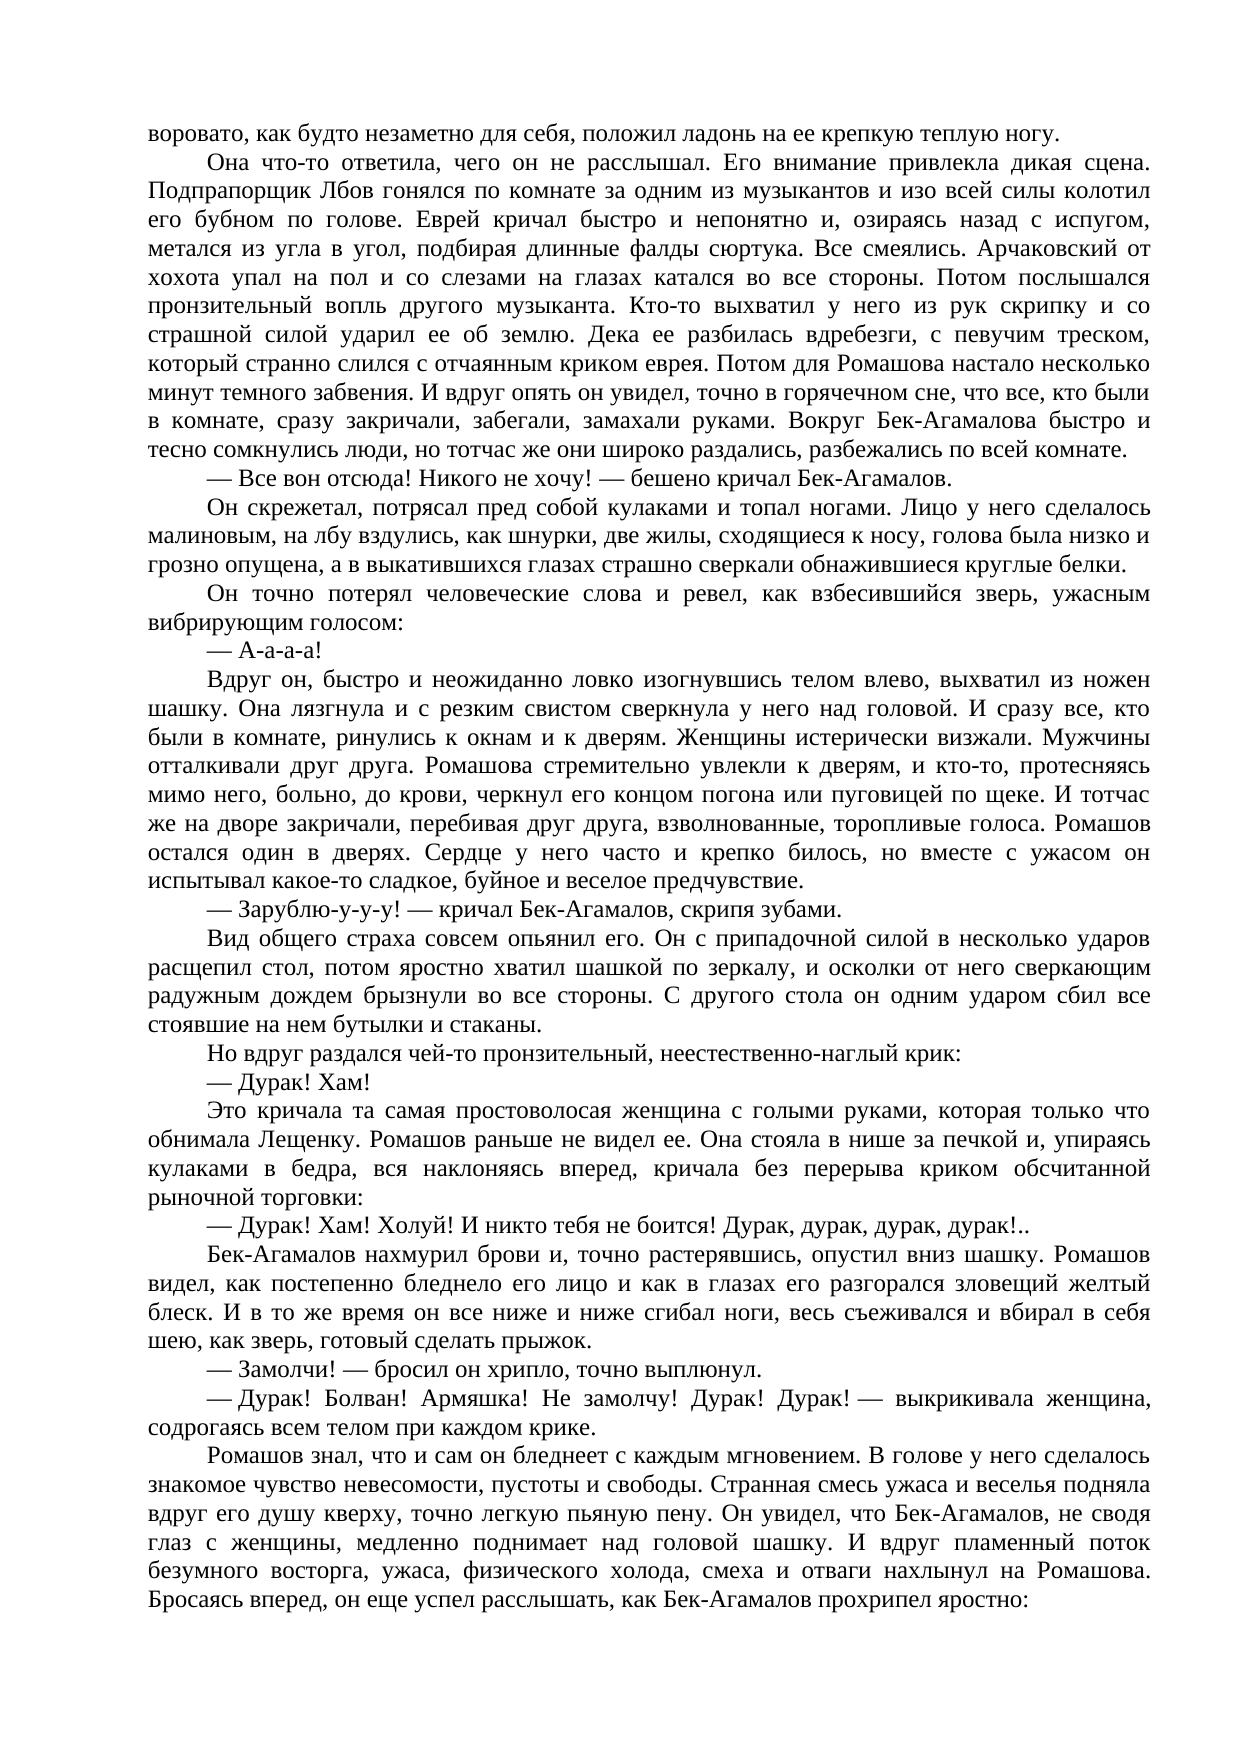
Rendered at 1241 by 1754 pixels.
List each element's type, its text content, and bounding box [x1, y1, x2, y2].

text — А-а-а-а! [148, 636, 1152, 664]
text — Дурак! Хам! [148, 1067, 1152, 1096]
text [148, 118, 1152, 147]
text Вдруг он, быстро и неожиданно ловко изогнувшись телом влево, выхватил из ножен шашку. Она лязгнула и с резким свистом сверкнула у него над головой. И сразу все, кто были в комнате, ринулись к окнам и к дверям. Женщины истерически визжали. Мужчины отталкивали друг друга. Ромашова стремительно увлекли к дверям, и кто-то, протесняясь мимо него, больно, до крови, черкнул его концом погона или пуговицей по щеке. И тотчас же на дворе закричали, перебивая друг друга, взволнованные, торопливые голоса. Ромашов остался один в дверях. Сердце у него часто и крепко билось, но вместе с ужасом он испытывал какое-то сладкое, буйное и веселое предчувствие. [148, 664, 1152, 894]
text Бек-Агамалов нахмурил брови и, точно растерявшись, опустил вниз шашку. Ромашов видел, как постепенно бледнело его лицо и как в глазах его разгорался зловещий желтый блеск. И в то же время он все ниже и ниже сгибал ноги, весь съеживался и вбирал в себя шею, как зверь, готовый сделать прыжок. [148, 1239, 1152, 1354]
text Он скрежетал, потрясал пред собой кулаками и топал ногами. Лицо у него сделалось малиновым, на лбу вздулись, как шнурки, две жилы, сходящиеся к носу, голова была низко и грозно опущена, а в выкатившихся глазах страшно сверкали обнажившиеся круглые белки. [148, 492, 1152, 578]
text Вид общего страха совсем опьянил его. Он с припадочной силой в несколько ударов расщепил стол, потом яростно хватил шашкой по зеркалу, и осколки от него сверкающим радужным дождем брызнули во все стороны. С другого стола он одним ударом сбил все стоявшие на нем бутылки и стаканы. [148, 923, 1152, 1038]
text Но вдруг раздался чей-то пронзительный, неестественно-наглый крик: [148, 1038, 1152, 1067]
text Она что-то ответила, чего он не расслышал. Его внимание привлекла дикая сцена. Подпрапорщик Лбов гонялся по комнате за одним из музыкантов и изо всей силы колотил его бубном по голове. Еврей кричал быстро и непонятно и, озираясь назад с испугом, метался из угла в угол, подбирая длинные фалды сюртука. Все смеялись. Арчаковский от хохота упал на пол и со слезами на глазах катался во все стороны. Потом послышался пронзительный вопль другого музыканта. Кто-то выхватил у него из рук скрипку и со страшной силой ударил ее об землю. Дека ее разбилась вдребезги, с певучим треском, который странно слился с отчаянным криком еврея. Потом для Ромашова настало несколько минут темного забвения. И вдруг опять он увидел, точно в горячечном сне, что все, кто были в комнате, сразу закричали, забегали, замахали руками. Вокруг Бек-Агамалова быстро и тесно сомкнулись люди, но тотчас же они широко раздались, разбежались по всей комнате. [148, 147, 1152, 463]
text Он точно потерял человеческие слова и ревел, как взбесившийся зверь, ужасным вибрирующим голосом: [148, 578, 1152, 636]
text — Зарублю-у-у-у! — кричал Бек-Агамалов, скрипя зубами. [148, 894, 1152, 923]
text — Замолчи! — бросил он хрипло, точно выплюнул. [148, 1354, 1152, 1383]
text Это кричала та самая простоволосая женщина с голыми руками, которая только что обнимала Лещенку. Ромашов раньше не видел ее. Она стояла в нише за печкой и, упираясь кулаками в бедра, вся наклоняясь вперед, кричала без перерыва криком обсчитанной рыночной торговки: [148, 1096, 1152, 1211]
text — Все вон отсюда! Никого не хочу! — бешено кричал Бек-Агамалов. [148, 463, 1152, 492]
text — Дурак! Болван! Армяшка! Не замолчу! Дурак! Дурак! — выкрикивала женщина, содрогаясь всем телом при каждом крике. [148, 1383, 1152, 1441]
text Ромашов знал, что и сам он бледнеет с каждым мгновением. В голове у него сделалось знакомое чувство невесомости, пустоты и свободы. Странная смесь ужаса и веселья подняла вдруг его душу кверху, точно легкую пьяную пену. Он увидел, что Бек-Агамалов, не сводя глаз с женщины, медленно поднимает над головой шашку. И вдруг пламенный поток безумного восторга, ужаса, физического холода, смеха и отваги нахлынул на Ромашова. Бросаясь вперед, он еще успел расслышать, как Бек-Агамалов прохрипел яростно: [148, 1441, 1152, 1613]
text — Дурак! Хам! Холуй! И никто тебя не боится! Дурак, дурак, дурак, дурак!.. [148, 1211, 1152, 1239]
